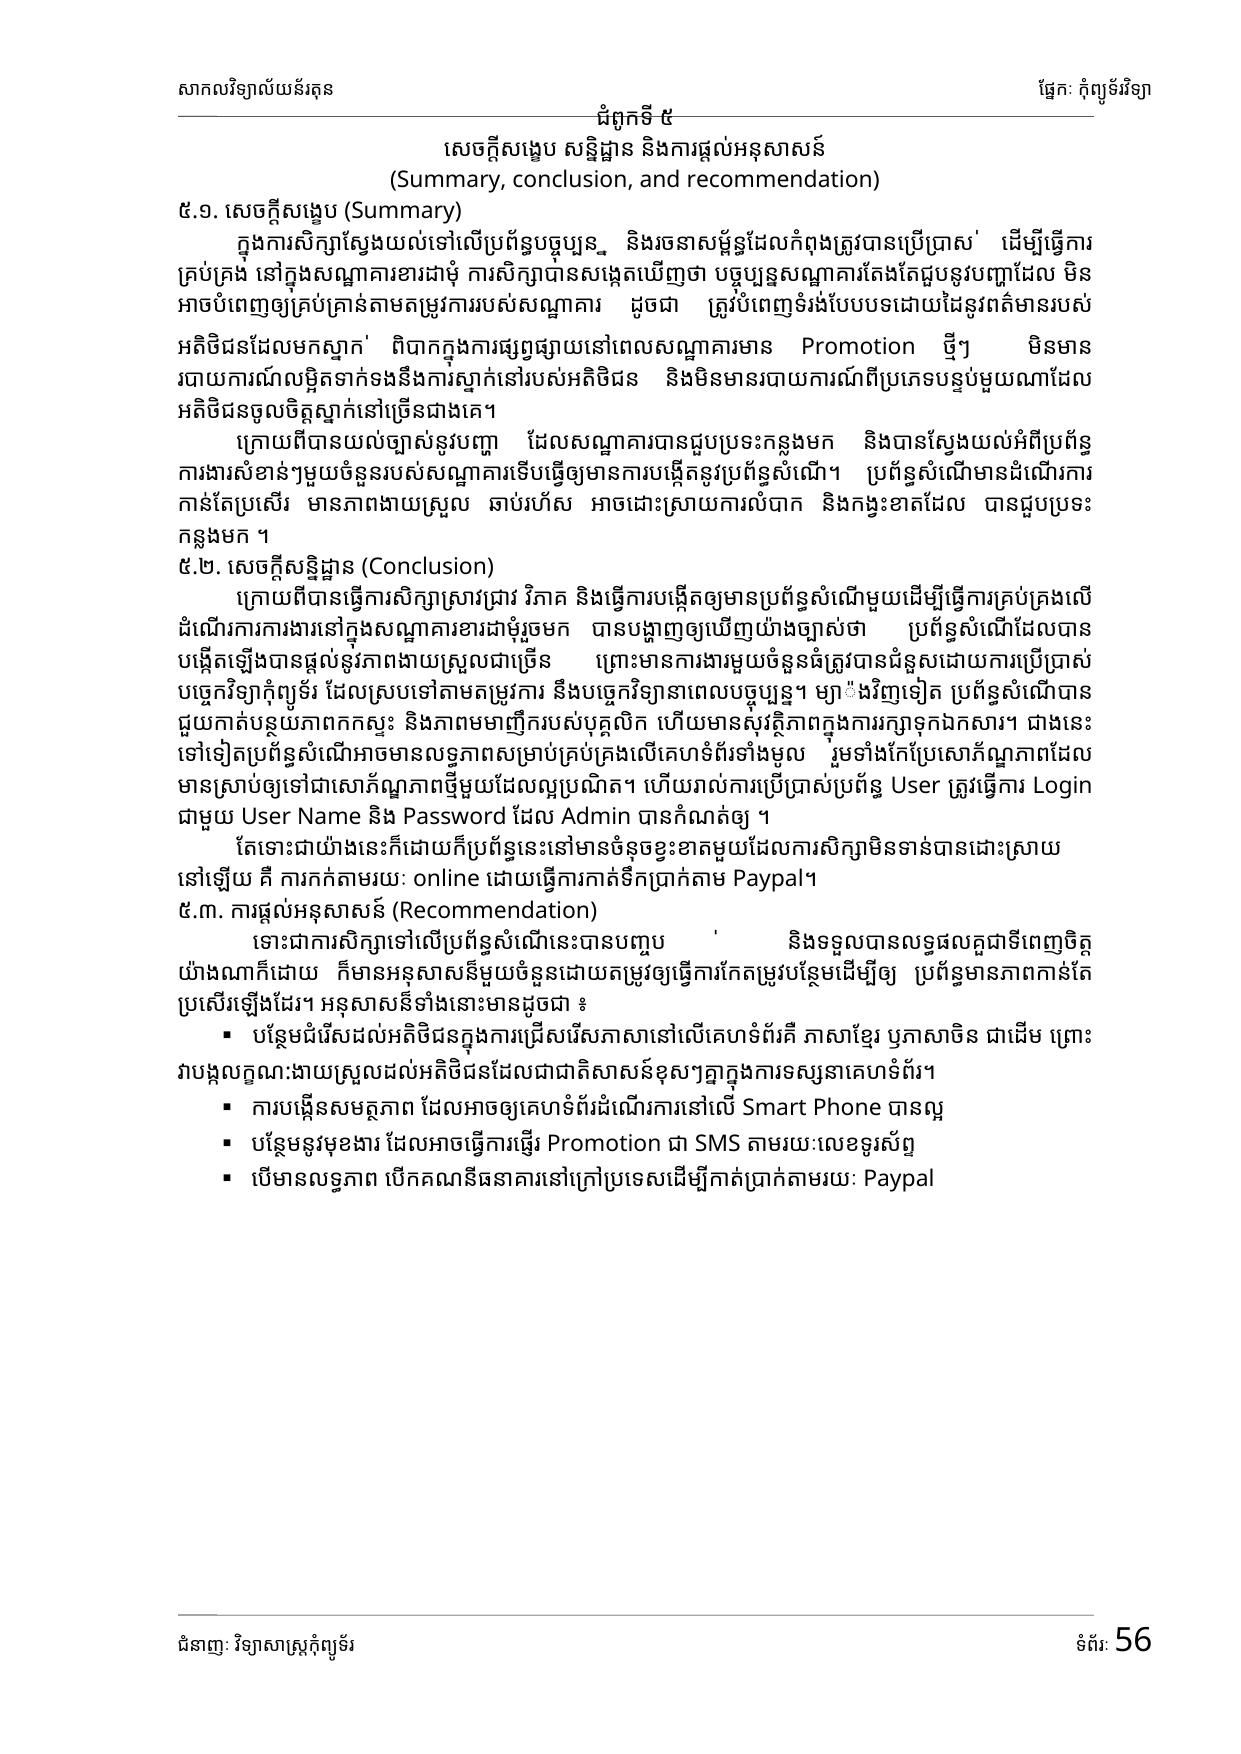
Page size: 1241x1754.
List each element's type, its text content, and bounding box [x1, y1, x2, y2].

text ក្រោយពីបានយល់ច្បាស់នូវបញ្ហា ដែលសណ្ឋាគារបានជួបប្រទះកន្លងមក និងបានស្វែងយល់អំពីប្រព័ន្ធការងារសំខាន់ៗមួយចំនួនរបស់សណ្ឋាគារទើបធ្វើឲ្យមានការបង្កើតនូវប្រព័ន្ធសំណើ។ ប្រព័ន្ធសំណើមានដំណើរការកាន់តែប្រសើរ មានភាពងាយស្រួល ឆាប់រហ័ស អាចដោះស្រាយការលំបាក និងកង្វះខាតដែល បានជួបប្រទះកន្លងមក ។ [177, 425, 1092, 550]
text ៥.១​. សេចក្តីសង្ខេប (Summary) [177, 194, 1092, 226]
text ទោះជាការសិក្សាទៅលើប្រព័ន្ធសំណើនេះបានបញ្ចប់ និងទទួលបានលទ្ធផលគួជាទីពេញចិត្ត យ៉ាងណាក៏ដោយ ក៏មានអនុសាសន៏មួយចំនួនដោយតម្រូវឲ្យធ្វើការកែតម្រូវបន្ថែមដើម្បីឲ្យ ប្រព័ន្ធមានភាពកាន់តែប្រសើរឡើងដែរ។ អនុសាសន៏ទាំងនោះមានដូចជា ៖ [177, 925, 1092, 1019]
text សេចក្តីសង្ខេប សន្និដ្ឋាន និងការផ្តល់អនុសាសន៍ [177, 132, 1092, 163]
list ការបង្កើនសមត្ថភាព ដែលអាចឲ្យគេហទំព័រដំណើរការនៅលើ Smart Phone បានល្អ [222, 1091, 1092, 1122]
text ក្នុងការសិក្សាស្វែងយល់ទៅលើប្រព័ន្ធបច្ចុប្បន្ន និងរចនាសម្ព័ន្ធដែលកំពុងត្រូវបានប្រើប្រាស់ ដើម្បីធ្វើការគ្រប់គ្រង នៅក្នុងសណ្ឋាគារខារដាមុំ ការសិក្សាបានសង្កេតឃើញថា បច្ចុប្បន្នសណ្ឋាគារតែងតែជួបនូវបញ្ហាដែល មិនអាចបំពេញឲ្យគ្រប់គ្រាន់តាមតម្រូវការរបស់សណ្ឋាគារ ដូចជា ត្រូវបំពេញទំរង់បែបបទដោយដៃនូវពត៌មានរបស់អតិថិជនដែលមកស្នាក់ ពិបាកក្នុងការផ្សព្វផ្សាយនៅពេលសណ្ឋាគារមាន Promotion ថ្មីៗ ​ មិនមានរបាយការណ៍លម្អិតទាក់ទងនឹងការស្នាក់នៅរបស់អតិថិជន និងមិនមានរបាយការណ៍ពីប្រភេទបន្ទប់មួយណាដែលអតិថិជនចូលចិត្តស្នាក់នៅច្រើនជាងគេ។ [177, 226, 1092, 425]
text ជំពូកទី ៥ [177, 101, 1092, 132]
text (Summary, conclusion, and recommendation) [177, 163, 1092, 194]
text ក្រោយពីបានធ្វើការសិក្សាស្រាវជ្រាវ ​វិភាគ និងធ្វើការបង្កើតឲ្យមានប្រព័ន្ធសំណើមួយដើម្បីធ្វើការគ្រប់គ្រងលើ ដំណើរការការងារនៅក្នុងសណ្ឋាគារខារដាមុំរួចមក បានបង្ហាញឲ្យឃើញយ៉ាងច្បាស់ថា ប្រព័ន្ធសំណើដែលបានបង្កើតឡើងបានផ្ដល់នូវភាពងាយស្រួលជាច្រើន ព្រោះមានការងារមួយចំនួនធំត្រូវបានជំនួសដោយការប្រើប្រាស់បច្ចេកវិទ្យាកុំព្យូទ័រ ដែលស្របទៅតាមតម្រូវការ នឹងបចេ្ចកវិទ្យានាពេលបច្ចុប្បន្ន។ ម្យា៉ងវិញទៀត ប្រព័ន្ធសំណើបានជួយកាត់បន្ថយភាពកកស្ទះ និងភាពមមាញឹករបស់បុគ្គលិក ហើយមានសុវត្ថិភាពក្នុងការរក្សាទុកឯកសារ។ ជាងនេះទៅទៀតប្រព័ន្ធសំណើអាចមានលទ្ធភាពសម្រាប់គ្រប់គ្រងលើគេហទំព័រទាំងមូល​ រួមទាំងកែប្រែសោភ័ណ្ឌភាពដែលមានស្រាប់ឲ្យទៅជាសោភ័ណ្ឌភាពថ្មីមួយដែលល្អប្រណិត។ ហើយរាល់ការប្រើប្រាស់ប្រព័ន្ធ User ត្រូវធ្វើការ Login ជាមួយ User Name និង Password ដែល Admin បានកំណត់ឲ្យ ។​ [177, 581, 1092, 831]
text តែទោះជាយ៉ាងនេះក៏ដោយក៏ប្រព័ន្ធនេះនៅមានចំនុចខ្វះខាតមួយដែលការសិក្សាមិនទាន់បានដោះស្រាយនៅឡើយ គឺ ការកក់តាមរយៈ online ដោយធ្វើការកាត់ទឹកប្រាក់តាម Paypal។ [177, 831, 1092, 894]
list បន្ថែមជំរើសដល់អតិថិជនក្នុងការជ្រើសរើសភាសានៅលើគេហទំព័រគឺ ភាសាខ្មែរ ឫភាសាចិន ជាដើម ព្រោះវាបង្កលក្ខណ:ងាយស្រួលដល់អតិថិជនដែលជាជាតិសាសន៍ខុសៗគ្នាក្នុងការទស្សនាគេហទំព័រ។ [177, 1019, 1092, 1086]
list បន្ថែមនូវមុខងារ ដែលអាចធ្វើការផ្ញើរ Promotion ជា SMS តាមរយៈលេខទូរស័ព្ទ [222, 1126, 1092, 1158]
list បើមានលទ្ធភាព បើកគណនីធនាគារនៅក្រៅប្រទេសដើម្បីកាត់ប្រាក់តាមរយៈ Paypal [222, 1162, 1092, 1194]
text ៥.២. សេចក្តីសន្និដ្ឋាន (Conclusion) [177, 550, 1092, 581]
text ៥.៣. ការផ្តល់អនុសាសន៍ (Recommendation) [177, 894, 1092, 925]
